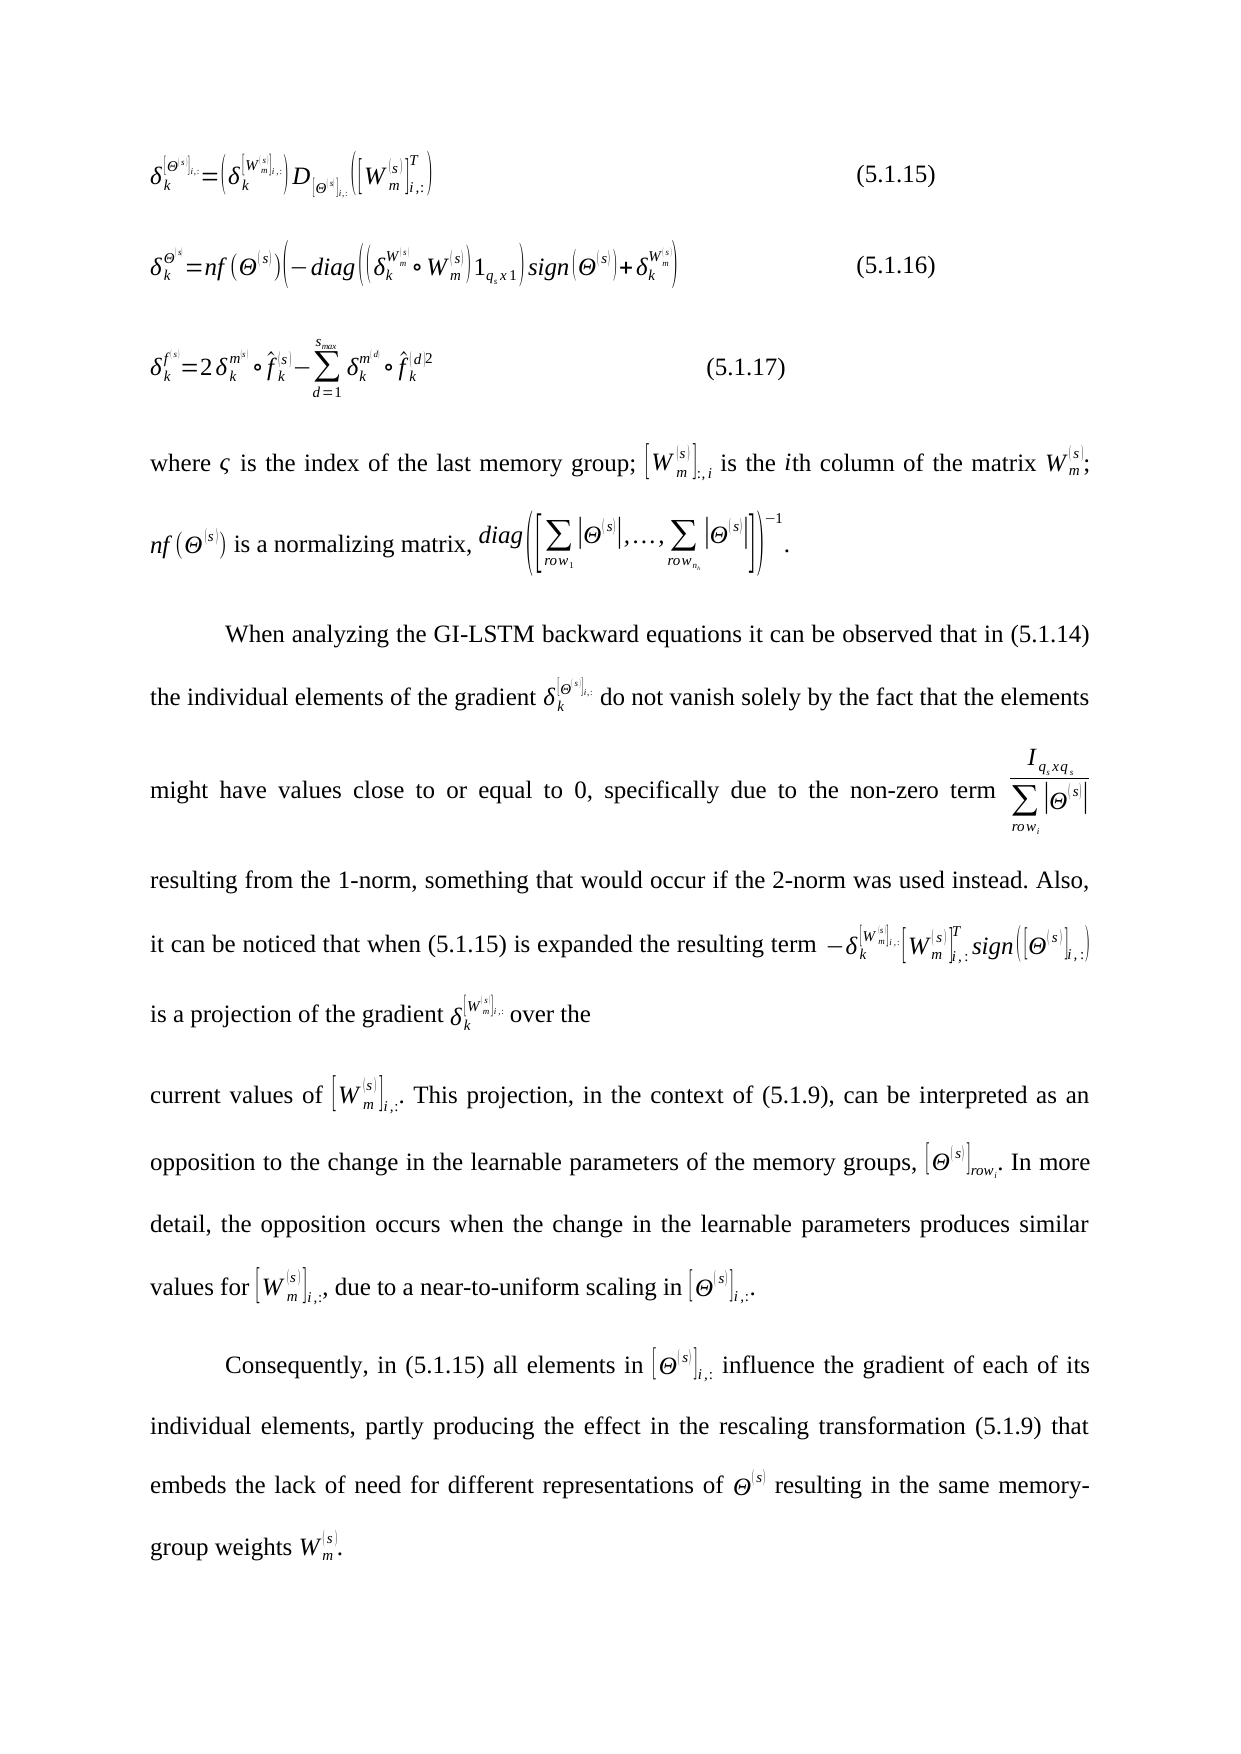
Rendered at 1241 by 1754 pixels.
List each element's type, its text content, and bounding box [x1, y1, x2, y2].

text where is the index of the last memory group; is the th column of the matrix ; is a normalizing matrix, . [150, 443, 1090, 578]
text (5.1.15) [150, 150, 1090, 198]
text (5.1.16) [150, 239, 1090, 291]
text When analyzing the GI-LSTM backward equations it can be observed that in (5.1.14) the individual elements of the gradient do not vanish solely by the fact that the elements might have values close to or equal to 0, specifically due to the non-zero term resulting from the 1-norm, something that would occur if the 2-norm was used instead. Also, it can be noticed that when (5.1.15) is expanded the resulting term is a projection of the gradient over the [150, 619, 1090, 1034]
text current values of . This projection, in the context of (5.1.9), can be interpreted as an opposition to the change in the learnable parameters of the memory groups, . In more detail, the opposition occurs when the change in the learnable parameters produces similar values for , due to a near-to-uniform scaling in . [150, 1075, 1090, 1306]
text Consequently, in (5.1.15) all elements in influence the gradient of each of its individual elements, partly producing the effect in the rescaling transformation (5.1.9) that embeds the lack of need for different representations of resulting in the same memory-group weights . [150, 1347, 1090, 1564]
text (5.1.17) [150, 332, 1090, 401]
